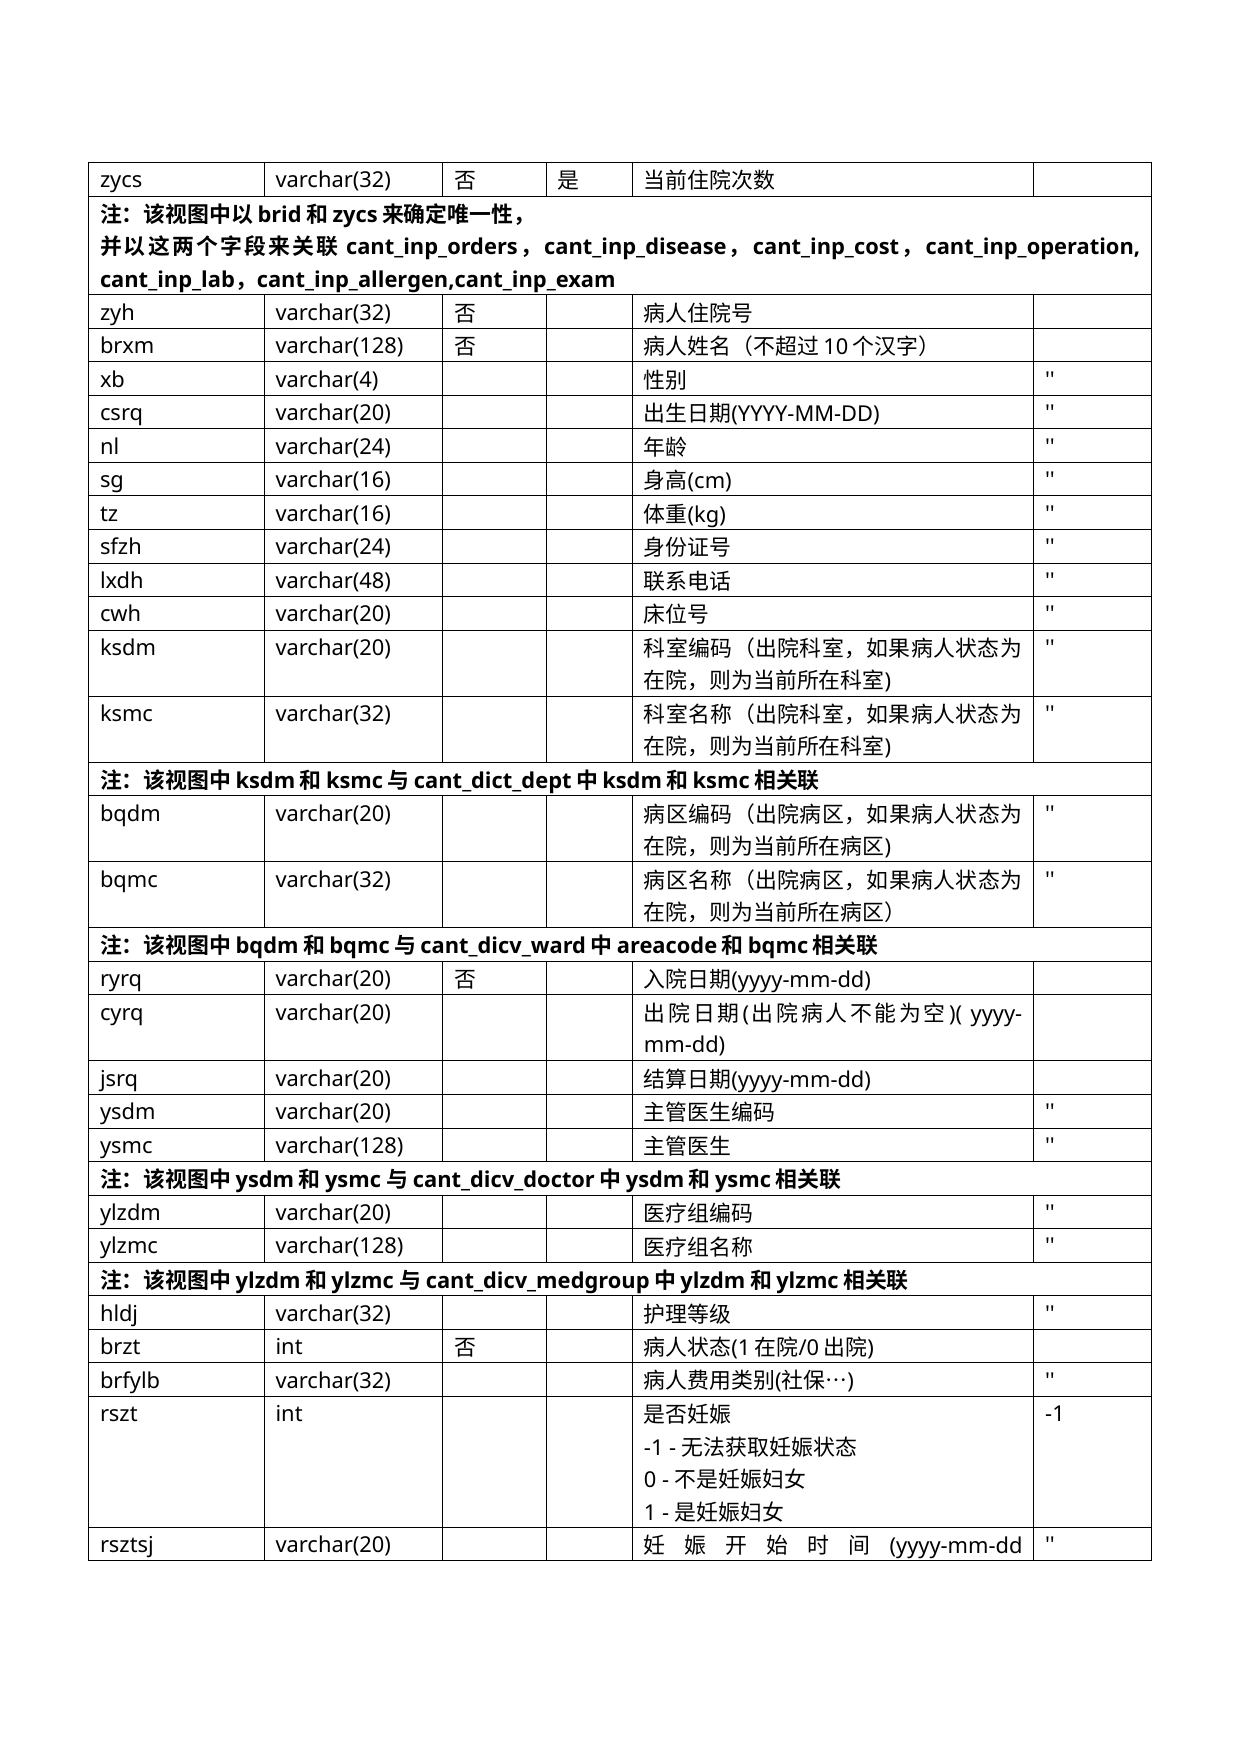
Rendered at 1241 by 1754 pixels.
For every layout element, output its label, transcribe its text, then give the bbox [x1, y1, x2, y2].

table_cell '' [1034, 697, 1151, 762]
table_cell [547, 697, 632, 762]
table_cell [547, 962, 632, 994]
table_cell 病区名称（出院病区，如果病人状态为在院，则为当前所在病区） [633, 862, 1033, 927]
table_cell 注：该视图中ylzdm和ylzmc 与cant_dicv_medgroup中ylzdm和ylzmc相关联 [89, 1263, 1151, 1295]
table_cell ylzdm [89, 1196, 264, 1228]
table_cell 主管医生编码 [633, 1095, 1033, 1127]
table_cell [1034, 163, 1151, 196]
table_cell varchar(16) [265, 463, 442, 495]
table_cell varchar(20) [265, 396, 442, 428]
table_cell [547, 1061, 632, 1094]
table_cell 否 [443, 295, 546, 328]
table_cell [443, 1363, 546, 1396]
table_cell rsztsj [89, 1528, 264, 1560]
table_cell [443, 1129, 546, 1161]
table_cell tz [89, 496, 264, 529]
table_cell [443, 631, 546, 696]
table_cell [1034, 295, 1151, 328]
table_cell varchar(20) [265, 1528, 442, 1560]
table_cell [547, 796, 632, 861]
table_cell varchar(32) [265, 1363, 442, 1396]
table_cell [443, 1095, 546, 1127]
table_cell 性别 [633, 362, 1033, 395]
table_cell varchar(20) [265, 597, 442, 629]
table_cell [547, 597, 632, 629]
table_cell [547, 463, 632, 495]
table_cell [1034, 329, 1151, 361]
table_cell [547, 1296, 632, 1329]
table_cell varchar(20) [265, 796, 442, 861]
table_cell lxdh [89, 564, 264, 596]
table_cell bqmc [89, 862, 264, 927]
table_cell '' [1034, 530, 1151, 562]
table_cell [443, 697, 546, 762]
table_cell varchar(20) [265, 1061, 442, 1094]
table_cell jsrq [89, 1061, 264, 1094]
table_cell nl [89, 429, 264, 462]
table_cell '' [1034, 496, 1151, 529]
table_cell '' [1034, 1363, 1151, 1396]
table_cell [547, 429, 632, 462]
table_cell 注：该视图中ksdm和ksmc与cant_dict_dept中ksdm和ksmc相关联 [89, 763, 1151, 795]
table_cell [443, 362, 546, 395]
table_cell [443, 530, 546, 562]
table_cell '' [1034, 597, 1151, 629]
table_cell [443, 1296, 546, 1329]
table_cell 床位号 [633, 597, 1033, 629]
table_cell '' [1034, 862, 1151, 927]
table_cell [443, 396, 546, 428]
table_cell [547, 362, 632, 395]
table_cell xb [89, 362, 264, 395]
table_cell 是 [547, 163, 632, 196]
table_cell [443, 463, 546, 495]
table_cell ysdm [89, 1095, 264, 1127]
table_cell brxm [89, 329, 264, 361]
table_cell 身份证号 [633, 530, 1033, 562]
table_cell [443, 995, 546, 1060]
table_cell [547, 1095, 632, 1127]
table_cell 年龄 [633, 429, 1033, 462]
table_cell 是否妊娠 -1 - 无法获取妊娠状态 0 - 不是妊娠妇女 1 - 是妊娠妇女 [633, 1397, 1033, 1527]
table_cell varchar(20) [265, 995, 442, 1060]
table_cell 病区编码（出院病区，如果病人状态为在院，则为当前所在病区) [633, 796, 1033, 861]
table_cell varchar(32) [265, 1296, 442, 1329]
table_cell '' [1034, 1229, 1151, 1262]
table_cell ksdm [89, 631, 264, 696]
table_cell 当前住院次数 [633, 163, 1033, 196]
table_cell [443, 1528, 546, 1560]
table_cell '' [1034, 429, 1151, 462]
table_cell 注：该视图中ysdm和ysmc 与cant_dicv_doctor中ysdm和ysmc相关联 [89, 1162, 1151, 1194]
table_cell 否 [443, 163, 546, 196]
table_cell '' [1034, 1528, 1151, 1560]
table_cell [547, 564, 632, 596]
table_cell brfylb [89, 1363, 264, 1396]
table_cell varchar(128) [265, 1229, 442, 1262]
table_cell [443, 564, 546, 596]
table_cell ksmc [89, 697, 264, 762]
table_cell [1034, 995, 1151, 1060]
table_cell [547, 1528, 632, 1560]
table_cell varchar(20) [265, 962, 442, 994]
table_cell [1034, 962, 1151, 994]
table_cell [547, 1129, 632, 1161]
table_cell [547, 530, 632, 562]
table_cell varchar(24) [265, 530, 442, 562]
table_cell 出院日期(出院病人不能为空)( yyyy-mm-dd) [633, 995, 1033, 1060]
table_cell 结算日期(yyyy-mm-dd) [633, 1061, 1033, 1094]
table_cell varchar(32) [265, 295, 442, 328]
table_cell 否 [443, 1330, 546, 1362]
table_cell varchar(128) [265, 329, 442, 361]
table_cell varchar(24) [265, 429, 442, 462]
table_cell 医疗组编码 [633, 1196, 1033, 1228]
table_cell [547, 1330, 632, 1362]
table_cell [547, 1196, 632, 1228]
table_cell [547, 1363, 632, 1396]
table_cell [547, 396, 632, 428]
table_cell 否 [443, 962, 546, 994]
table_cell 病人费用类别(社保…) [633, 1363, 1033, 1396]
table_cell [547, 496, 632, 529]
table_cell varchar(20) [265, 1095, 442, 1127]
table_cell 科室编码（出院科室，如果病人状态为在院，则为当前所在科室) [633, 631, 1033, 696]
table_cell [443, 429, 546, 462]
table_cell [547, 862, 632, 927]
table_cell 注：该视图中以brid和zycs来确定唯一性， 并以这两个字段来关联cant_inp_orders，cant_inp_disease，cant_inp_cost，cant_inp_operation, cant_inp_lab，cant_inp_allergen,cant_inp_exam [89, 197, 1151, 294]
table_cell 病人状态(1在院/0出院) [633, 1330, 1033, 1362]
table_cell [1034, 1330, 1151, 1362]
table_cell [547, 995, 632, 1060]
table_cell [443, 1397, 546, 1527]
table_cell [443, 1061, 546, 1094]
table_cell [547, 1397, 632, 1527]
table_cell zyh [89, 295, 264, 328]
table_cell zycs [89, 163, 264, 196]
table_cell 否 [443, 329, 546, 361]
table_cell ryrq [89, 962, 264, 994]
table_cell '' [1034, 463, 1151, 495]
table_cell 体重(kg) [633, 496, 1033, 529]
table_cell brzt [89, 1330, 264, 1362]
table_cell [547, 631, 632, 696]
table_cell [1034, 1061, 1151, 1094]
table_cell 注：该视图中bqdm和bqmc与cant_dicv_ward中areacode和bqmc相关联 [89, 928, 1151, 961]
table_cell varchar(20) [265, 631, 442, 696]
table_cell [443, 862, 546, 927]
table_cell varchar(16) [265, 496, 442, 529]
table_cell 身高(cm) [633, 463, 1033, 495]
table_cell '' [1034, 1129, 1151, 1161]
table_cell 护理等级 [633, 1296, 1033, 1329]
table_cell 出生日期(YYYY-MM-DD) [633, 396, 1033, 428]
table_cell sg [89, 463, 264, 495]
table_cell sfzh [89, 530, 264, 562]
table_cell 医疗组名称 [633, 1229, 1033, 1262]
table_cell '' [1034, 631, 1151, 696]
table_cell 病人姓名（不超过10个汉字） [633, 329, 1033, 361]
table_cell int [265, 1397, 442, 1527]
table_cell [443, 496, 546, 529]
table_cell varchar(32) [265, 862, 442, 927]
table_cell [547, 295, 632, 328]
table_cell cyrq [89, 995, 264, 1060]
table_cell [443, 796, 546, 861]
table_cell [633, 1528, 1033, 1560]
table_cell '' [1034, 1296, 1151, 1329]
table_cell varchar(32) [265, 163, 442, 196]
table_cell '' [1034, 1196, 1151, 1228]
table_cell 联系电话 [633, 564, 1033, 596]
table_cell varchar(32) [265, 697, 442, 762]
table_cell ylzmc [89, 1229, 264, 1262]
table_cell '' [1034, 362, 1151, 395]
table_cell varchar(4) [265, 362, 442, 395]
table_cell ysmc [89, 1129, 264, 1161]
table_cell varchar(48) [265, 564, 442, 596]
table_cell varchar(128) [265, 1129, 442, 1161]
table_cell rszt [89, 1397, 264, 1527]
table_cell hldj [89, 1296, 264, 1329]
table_cell varchar(20) [265, 1196, 442, 1228]
table_cell '' [1034, 1095, 1151, 1127]
table_cell '' [1034, 796, 1151, 861]
table_cell -1 [1034, 1397, 1151, 1527]
table_cell [443, 1229, 546, 1262]
table_cell [443, 1196, 546, 1228]
table_cell bqdm [89, 796, 264, 861]
table_cell [547, 329, 632, 361]
table_cell 入院日期(yyyy-mm-dd) [633, 962, 1033, 994]
table_cell csrq [89, 396, 264, 428]
table_cell 科室名称（出院科室，如果病人状态为在院，则为当前所在科室) [633, 697, 1033, 762]
table_cell [443, 597, 546, 629]
table_cell '' [1034, 564, 1151, 596]
table_cell 病人住院号 [633, 295, 1033, 328]
table_cell [547, 1229, 632, 1262]
table_cell int [265, 1330, 442, 1362]
table_cell cwh [89, 597, 264, 629]
table_cell '' [1034, 396, 1151, 428]
table_cell 主管医生 [633, 1129, 1033, 1161]
